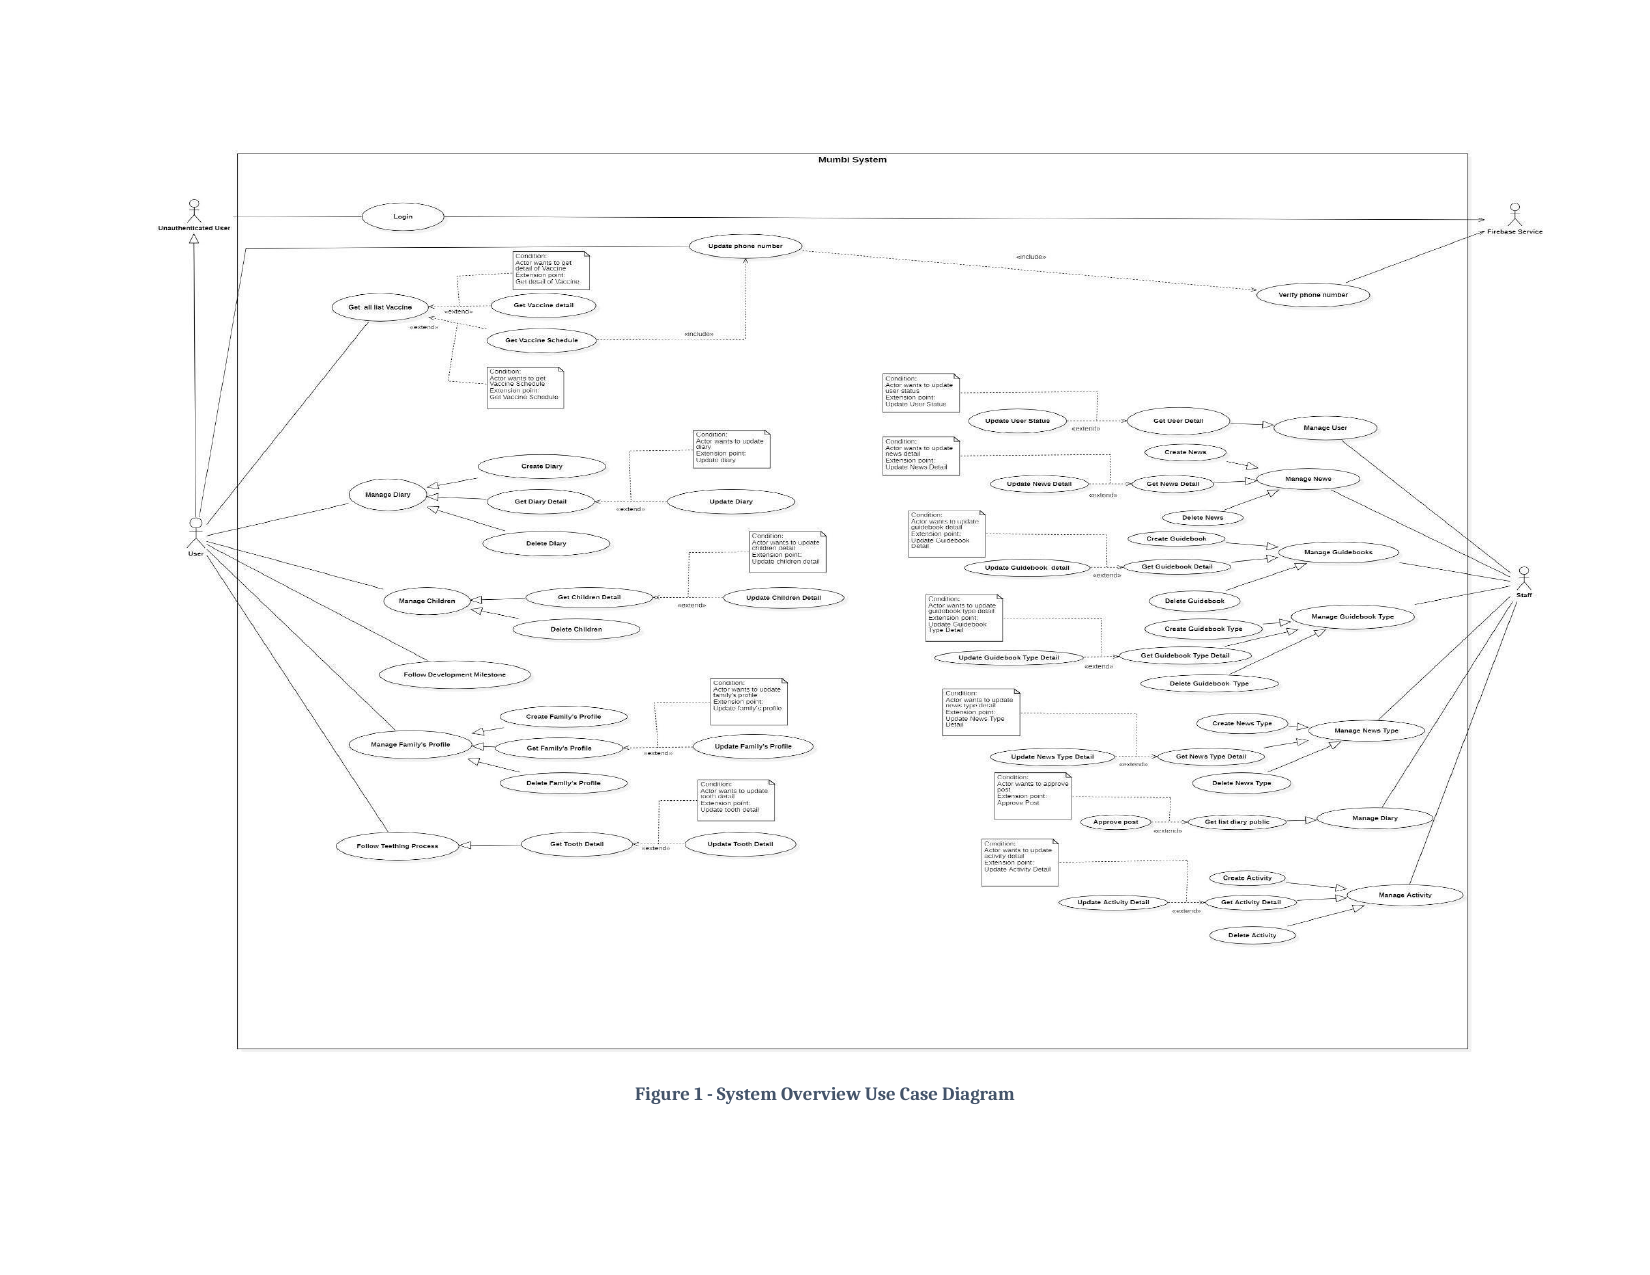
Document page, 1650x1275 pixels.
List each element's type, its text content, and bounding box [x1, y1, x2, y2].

picture [150, 150, 1566, 1065]
